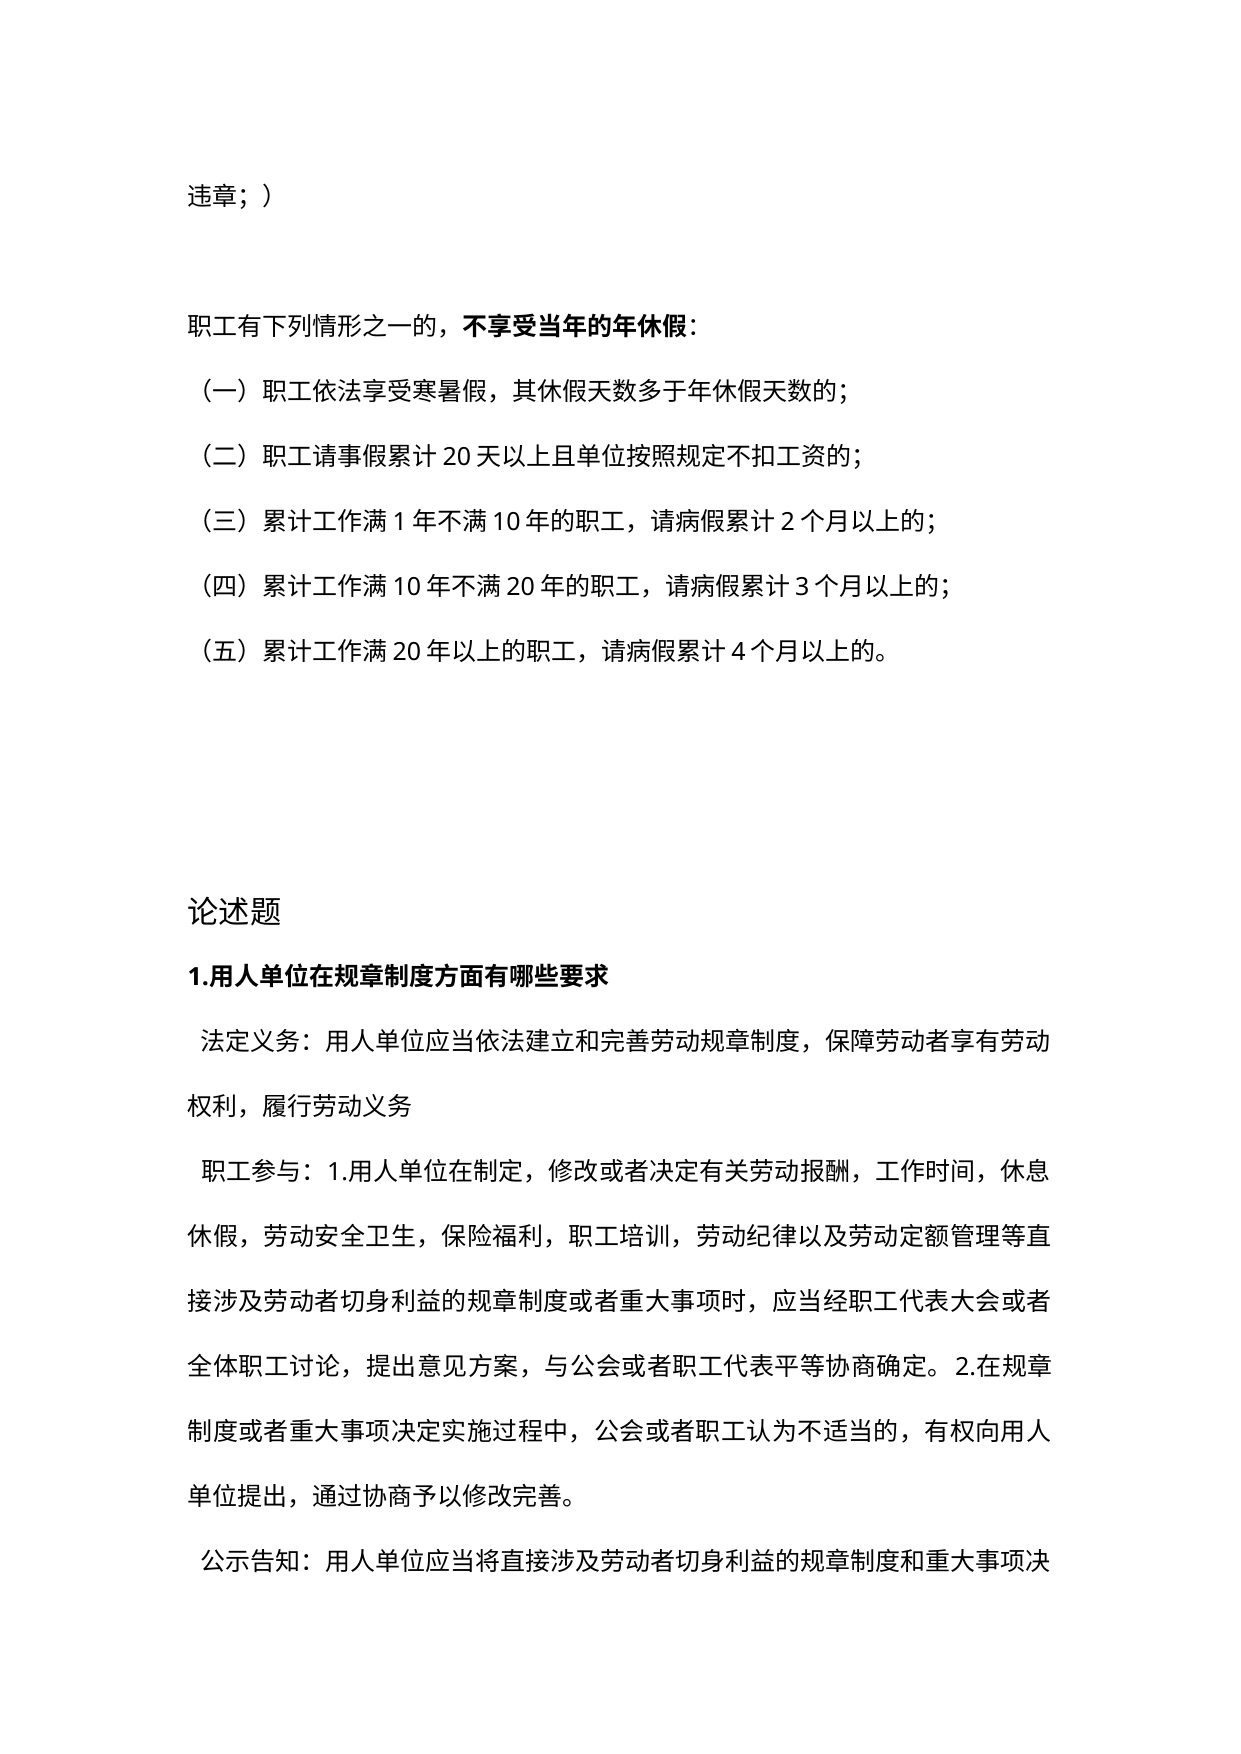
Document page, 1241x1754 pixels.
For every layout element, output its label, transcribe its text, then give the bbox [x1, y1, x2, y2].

text （一）职工依法享受寒暑假，其休假天数多于年休假天数的； [187, 357, 1053, 422]
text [187, 162, 1053, 227]
text 职工参与：1.用人单位在制定，修改或者决定有关劳动报酬，工作时间，休息休假，劳动安全卫生，保险福利，职工培训，劳动纪律以及劳动定额管理等直接涉及劳动者切身利益的规章制度或者重大事项时，应当经职工代表大会或者全体职工讨论，提出意见方案，与公会或者职工代表平等协商确定。2.在规章制度或者重大事项决定实施过程中，公会或者职工认为不适当的，有权向用人单位提出，通过协商予以修改完善。 [187, 1137, 1053, 1527]
text 1.用人单位在规章制度方面有哪些要求 [187, 942, 1053, 1007]
text （五）累计工作满20年以上的职工，请病假累计4个月以上的。 [187, 617, 1053, 682]
text 职工有下列情形之一的，不享受当年的年休假： [187, 292, 1053, 357]
text （四）累计工作满10年不满20年的职工，请病假累计3个月以上的； [187, 552, 1053, 617]
text 法定义务：用人单位应当依法建立和完善劳动规章制度，保障劳动者享有劳动权利，履行劳动义务 [187, 1007, 1053, 1137]
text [187, 1527, 1053, 1592]
text （三）累计工作满1年不满10年的职工，请病假累计2个月以上的； [187, 487, 1053, 552]
text 论述题 [187, 877, 1053, 942]
text （二）职工请事假累计20天以上且单位按照规定不扣工资的； [187, 422, 1053, 487]
